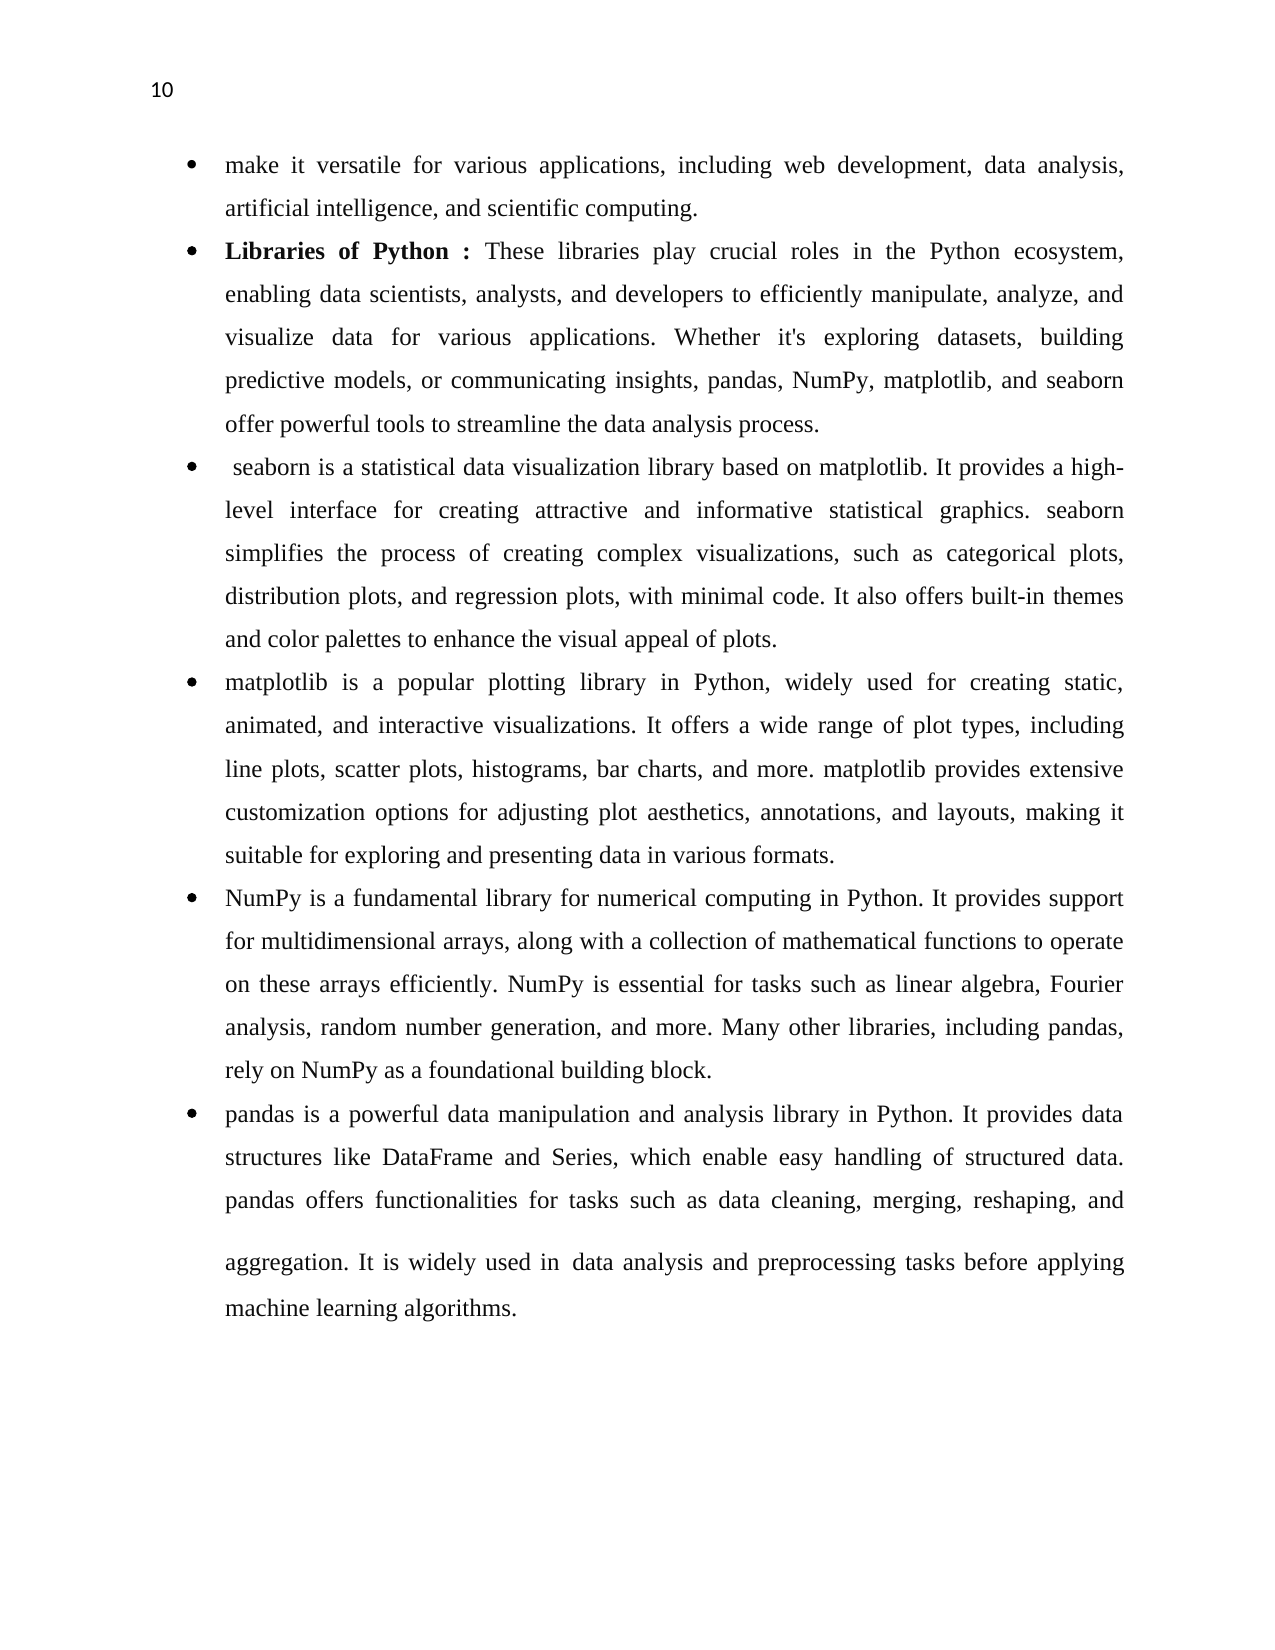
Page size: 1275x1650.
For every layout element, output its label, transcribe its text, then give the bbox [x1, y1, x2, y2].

list matplotlib is a popular plotting library in Python, widely used for creating static, animated, and interactive visualizations. It offers a wide range of plot types, including line plots, scatter plots, histograms, bar charts, and more. matplotlib provides extensive customization options for adjusting plot aesthetics, annotations, and layouts, making it suitable for exploring and presenting data in various formats. [187, 667, 1125, 869]
list Libraries of Python : These libraries play crucial roles in the Python ecosystem, enabling data scientists, analysts, and developers to efficiently manipulate, analyze, and visualize data for various applications. Whether it's exploring datasets, building predictive models, or communicating insights, pandas, NumPy, matplotlib, and seaborn offer powerful tools to streamline the data analysis process. [187, 236, 1125, 437]
list NumPy is a fundamental library for numerical computing in Python. It provides support for multidimensional arrays, along with a collection of mathematical functions to operate on these arrays efficiently. NumPy is essential for tasks such as linear algebra, Fourier analysis, random number generation, and more. Many other libraries, including pandas, rely on NumPy as a foundational building block. [187, 883, 1125, 1084]
list pandas is a powerful data manipulation and analysis library in Python. It provides data structures like DataFrame and Series, which enable easy handling of structured data. pandas offers functionalities for tasks such as data cleaning, merging, reshaping, and aggregation. It is widely used in data analysis and preprocessing tasks before applying machine learning algorithms. [187, 1099, 1125, 1322]
list make it versatile for various applications, including web development, data analysis, artificial intelligence, and scientific computing. [187, 150, 1125, 222]
list seaborn is a statistical data visualization library based on matplotlib. It provides a high-level interface for creating attractive and informative statistical graphics. seaborn simplifies the process of creating complex visualizations, such as categorical plots, distribution plots, and regression plots, with minimal code. It also offers built-in themes and color palettes to enhance the visual appeal of plots. [187, 452, 1125, 653]
